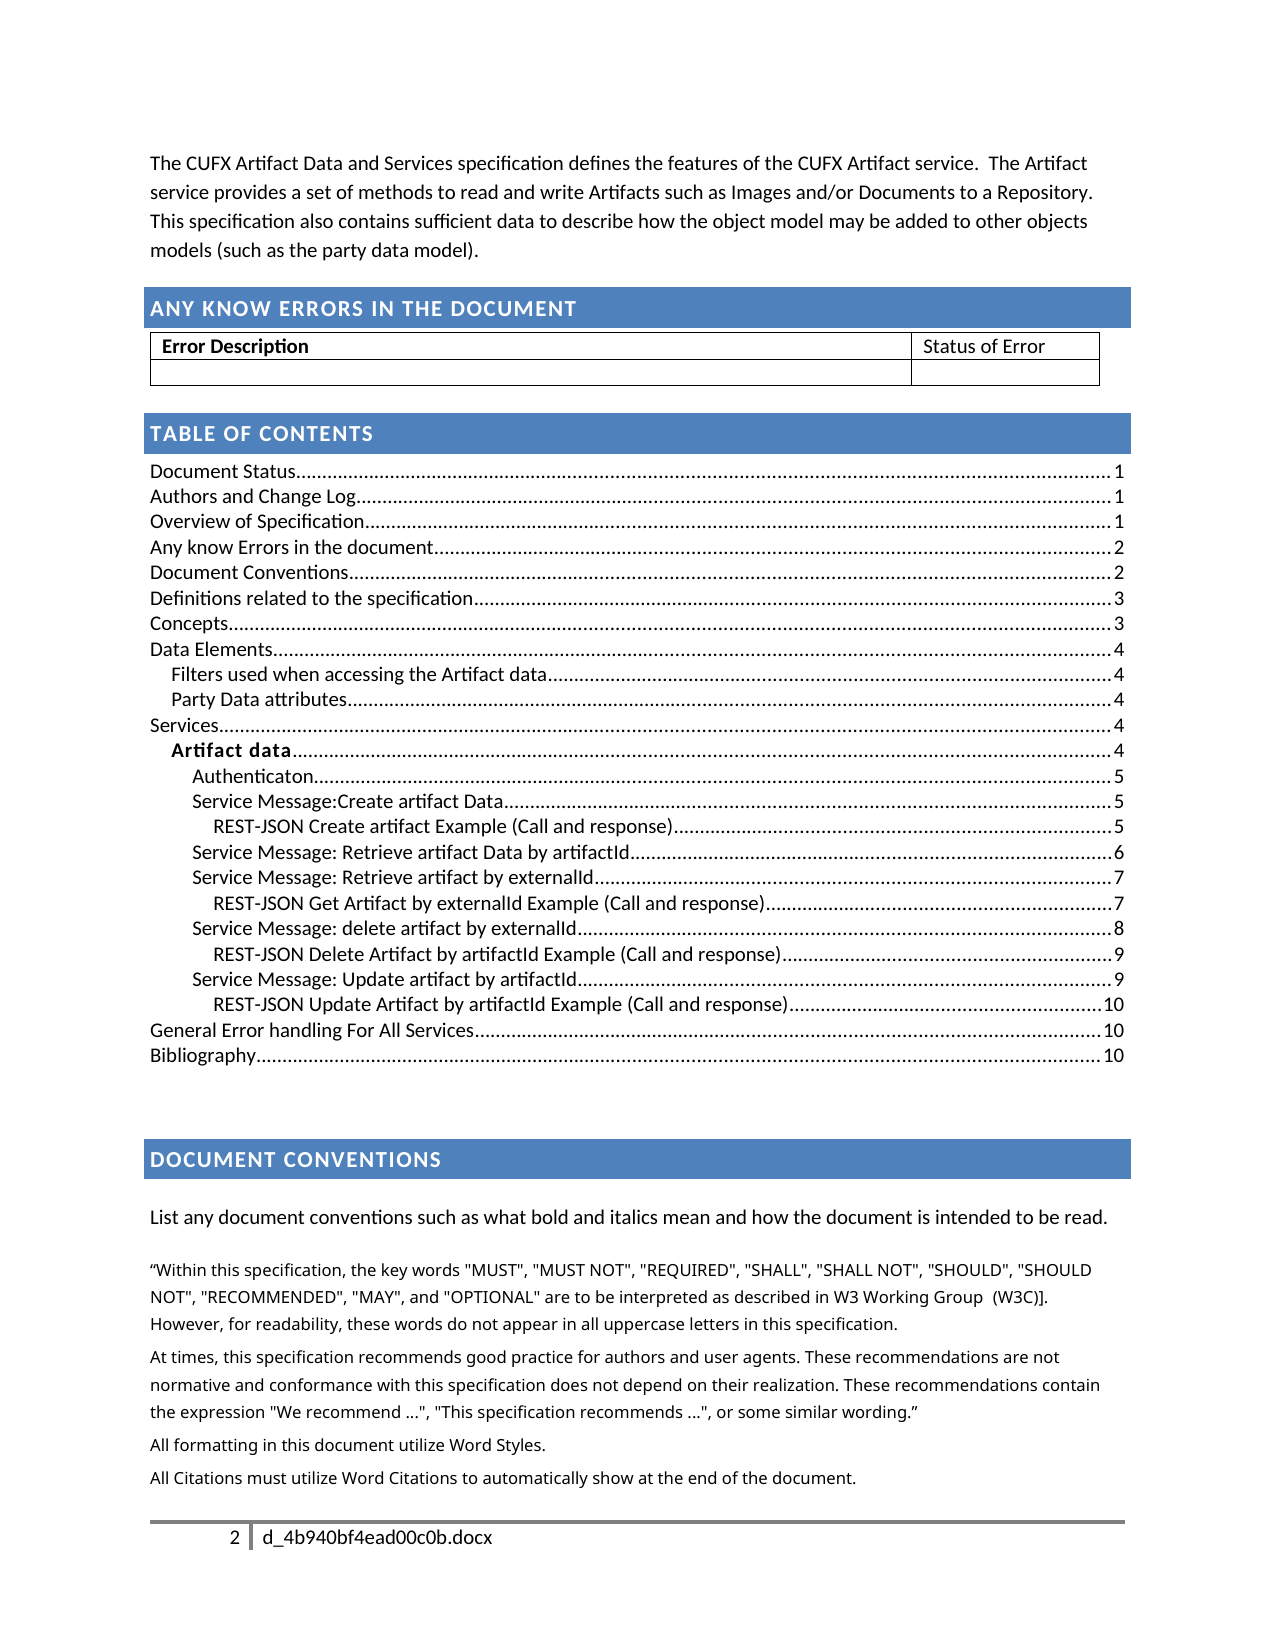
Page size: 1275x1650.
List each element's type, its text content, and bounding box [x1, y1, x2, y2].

text At times, this specification recommends good practice for authors and user agents. These recommendations are not normative and conformance with this specification does not depend on their realization. These recommendations contain the expression "We recommend ...", "This specification recommends ...", or some similar wording.” [150, 1342, 1125, 1423]
subtitle Any know Errors in the document [150, 294, 1125, 322]
text “Within this specification, the key words "MUST", "MUST NOT", "REQUIRED", "SHALL", "SHALL NOT", "SHOULD", "SHOULD NOT", "RECOMMENDED", "MAY", and "OPTIONAL" are to be interpreted as described in W3 Working Group ]. However, for readability, these words do not appear in all uppercase letters in this specification. [150, 1254, 1125, 1336]
text The CUFX Artifact Data and Services specification defines the features of the CUFX Artifact service. The Artifact service provides a set of methods to read and write Artifacts such as Images and/or Documents to a Repository. This specification also contains sufficient data to describe how the object model may be added to other objects models (such as the party data model). [150, 150, 1125, 263]
text All formatting in this document utilize Word Styles. [150, 1429, 1125, 1456]
text List any document conventions such as what bold and italics mean and how the document is intended to be read. [150, 1204, 1125, 1230]
text All Citations must utilize Word Citations to automatically show at the end of the document. [150, 1463, 1125, 1490]
table_header Status of Error [912, 333, 1099, 359]
table_cell [912, 360, 1099, 385]
subtitle Document Conventions [150, 1145, 1125, 1173]
table_header Error Description [151, 333, 911, 359]
table_cell [151, 360, 911, 385]
